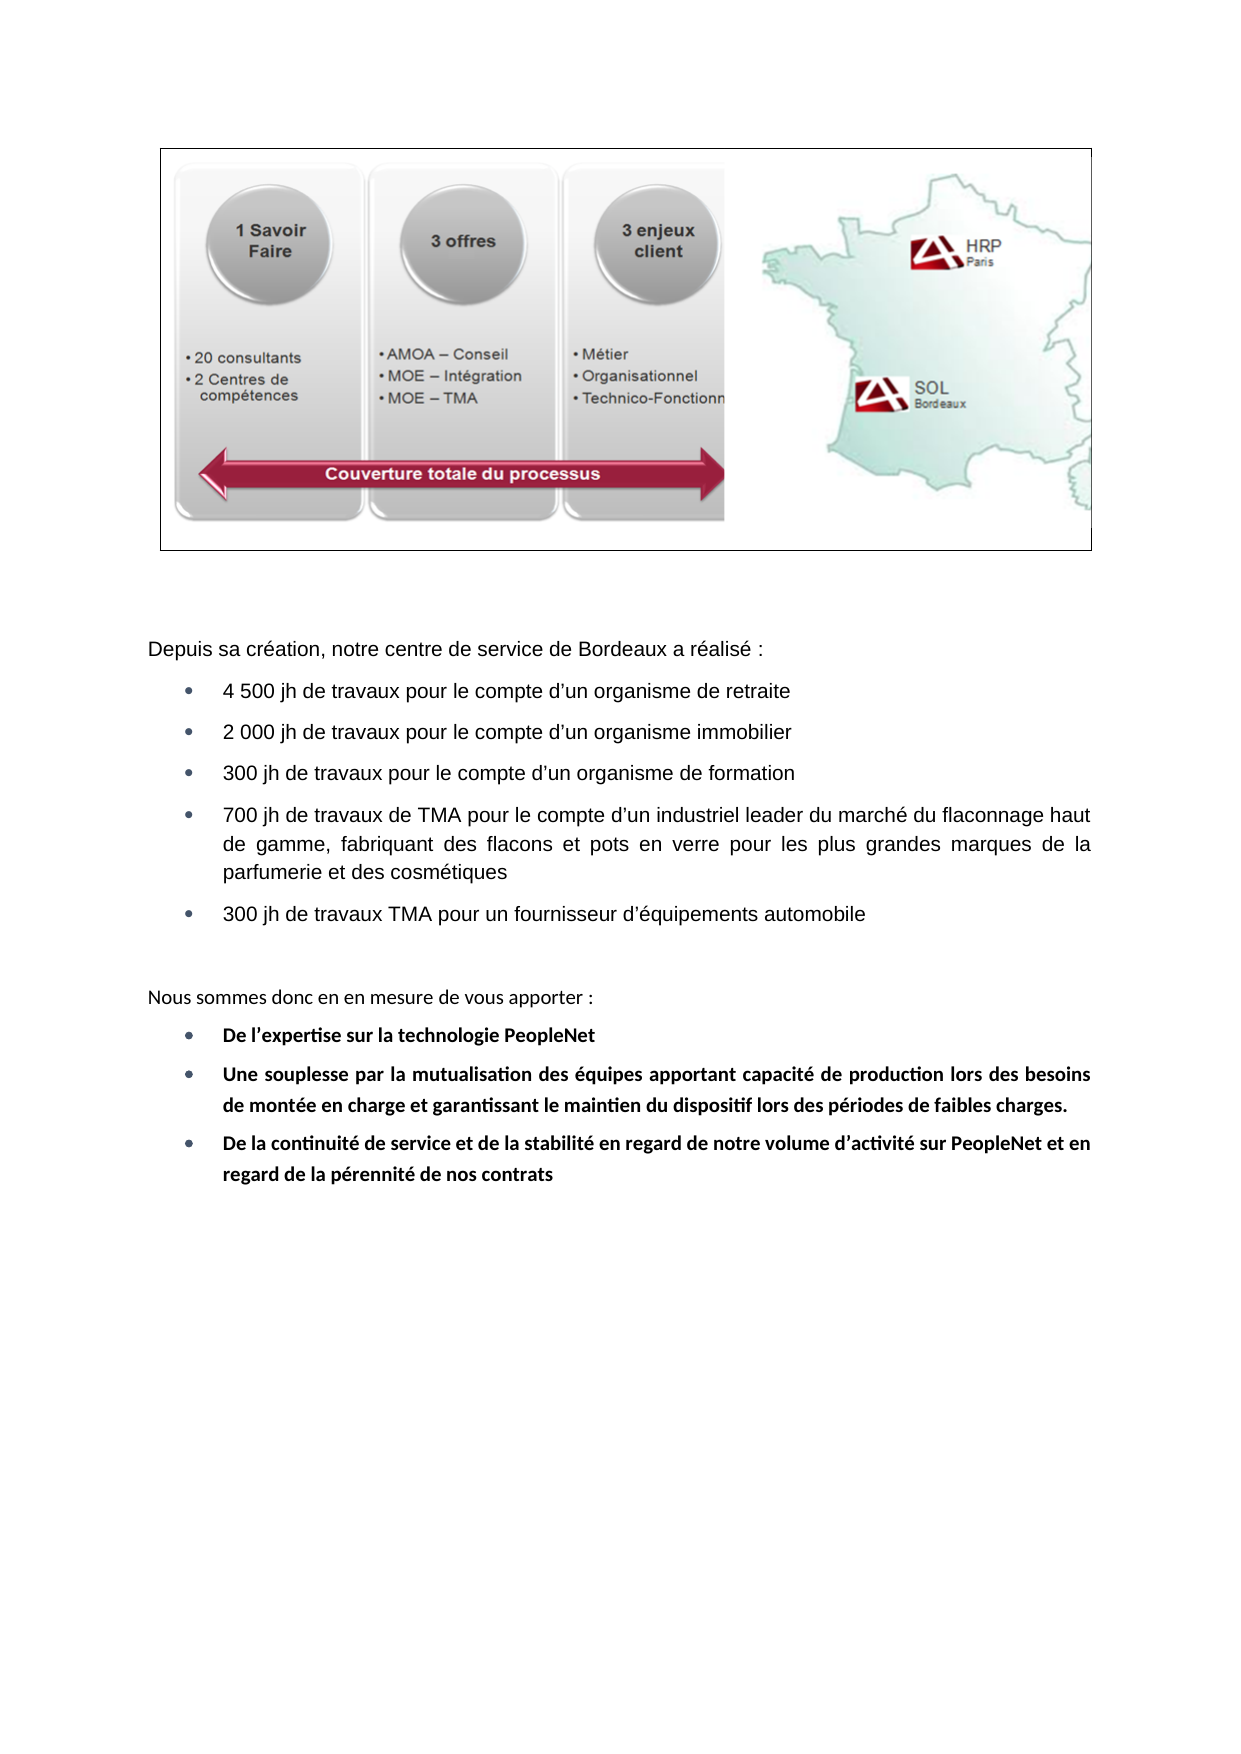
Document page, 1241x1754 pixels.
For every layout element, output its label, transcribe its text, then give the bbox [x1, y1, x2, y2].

list 300 jh de travaux pour le compte d’un organisme de formation [185, 761, 1093, 785]
table_header [161, 149, 724, 549]
list 700 jh de travaux de TMA pour le compte d’un industriel leader du marché du flaconnage haut de gamme, fabriquant des flacons et pots en verre pour les plus grandes marques de la parfumerie et des cosmétiques [185, 802, 1093, 884]
table_header [725, 149, 1091, 549]
list 300 jh de travaux TMA pour un fournisseur d’équipements automobile [185, 901, 1093, 925]
list 4 500 jh de travaux pour le compte d’un organisme de retraite [185, 678, 1093, 702]
picture [735, 157, 1092, 528]
list Une souplesse par la mutualisation des équipes apportant capacité de production lors des besoins de montée en charge et garantissant le maintien du dispositif lors des périodes de faibles charges. [185, 1061, 1093, 1117]
list De l’expertise sur la technologie PeopleNet [185, 1023, 1093, 1048]
list De la continuité de service et de la stabilité en regard de notre volume d’activité sur PeopleNet et en regard de la pérennité de nos contrats [185, 1131, 1093, 1186]
list 2 000 jh de travaux pour le compte d’un organisme immobilier [185, 720, 1093, 744]
text Depuis sa création, notre centre de service de Bordeaux a réalisé : [148, 637, 1093, 661]
picture [170, 160, 725, 525]
text Nous sommes donc en en mesure de vous apporter : [148, 984, 1093, 1009]
